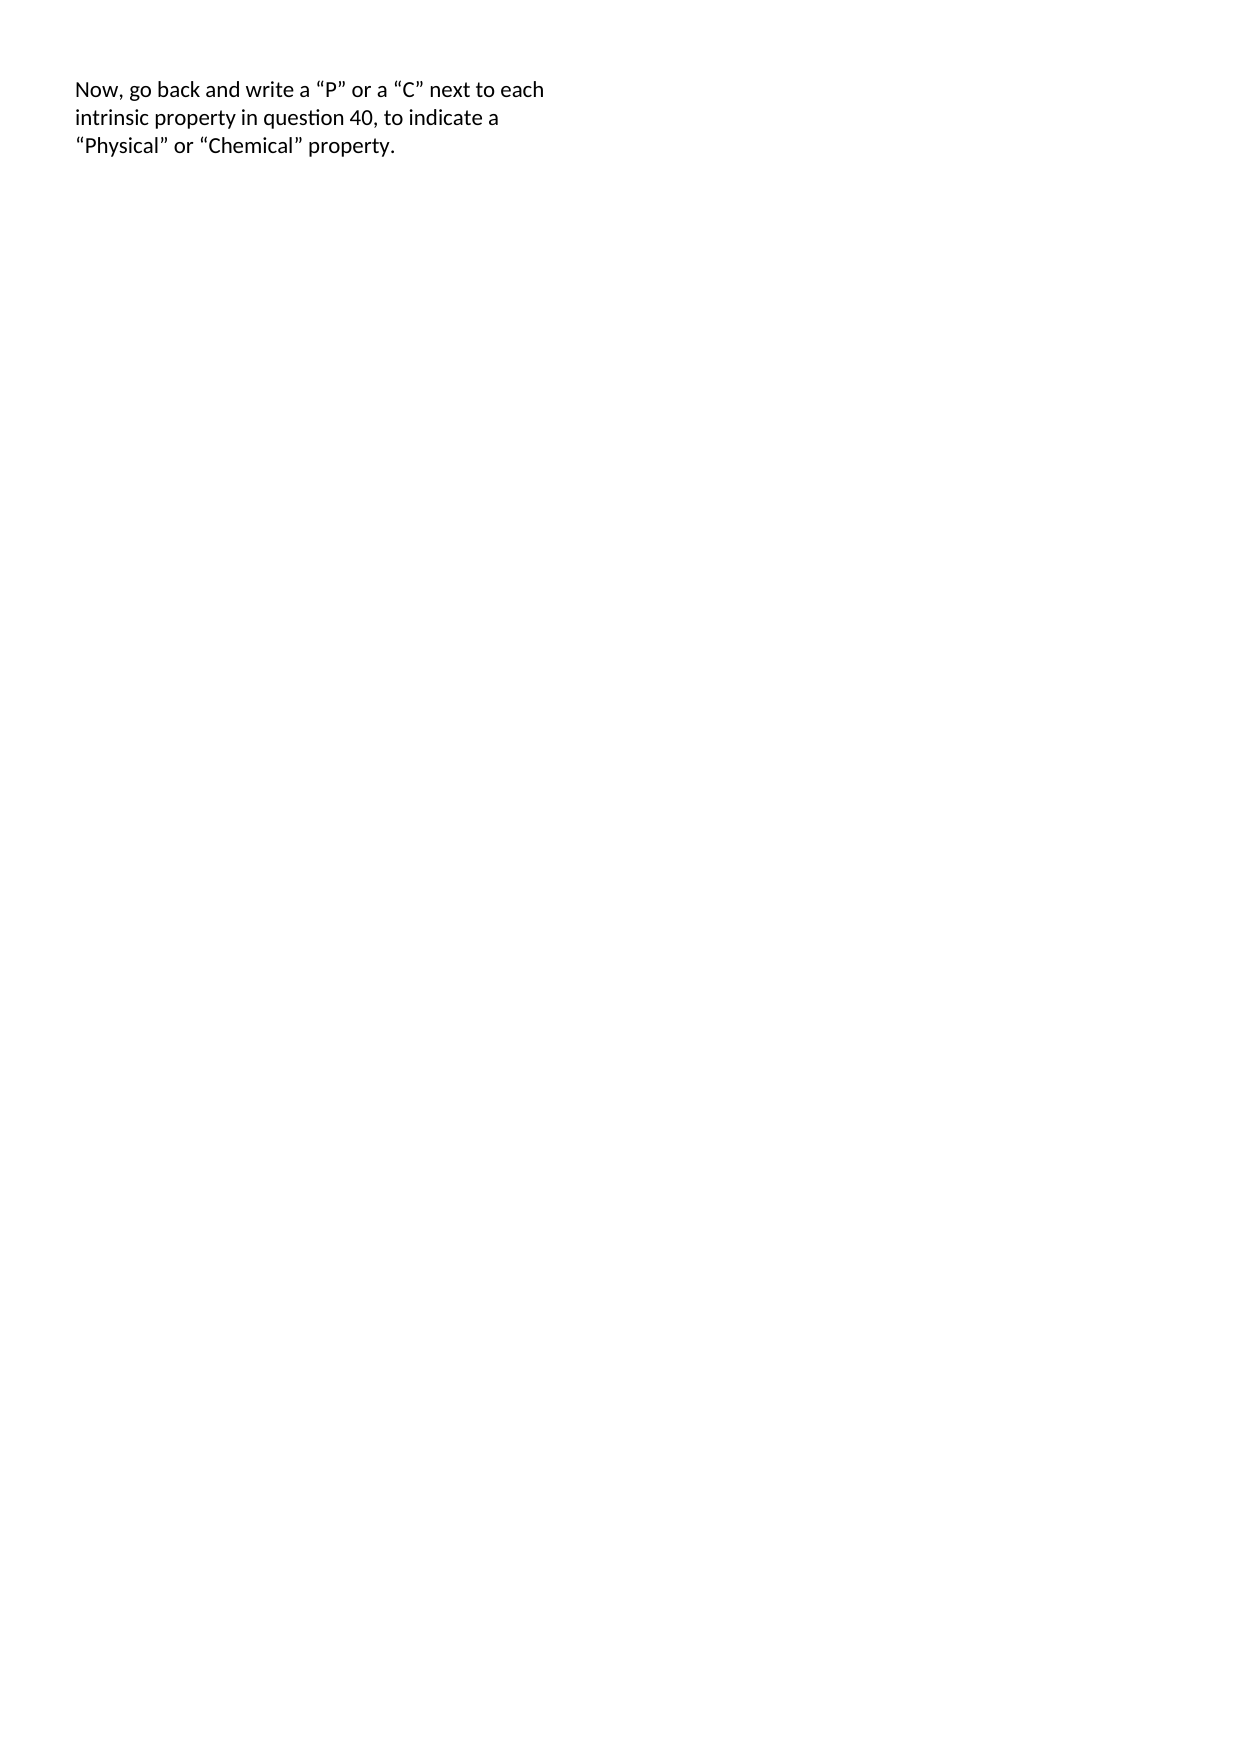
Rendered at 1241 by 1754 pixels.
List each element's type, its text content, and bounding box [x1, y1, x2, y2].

text Now, go back and write a “P” or a “C” next to each intrinsic property in question 40, to indicate a “Physical” or “Chemical” property. [75, 75, 583, 159]
